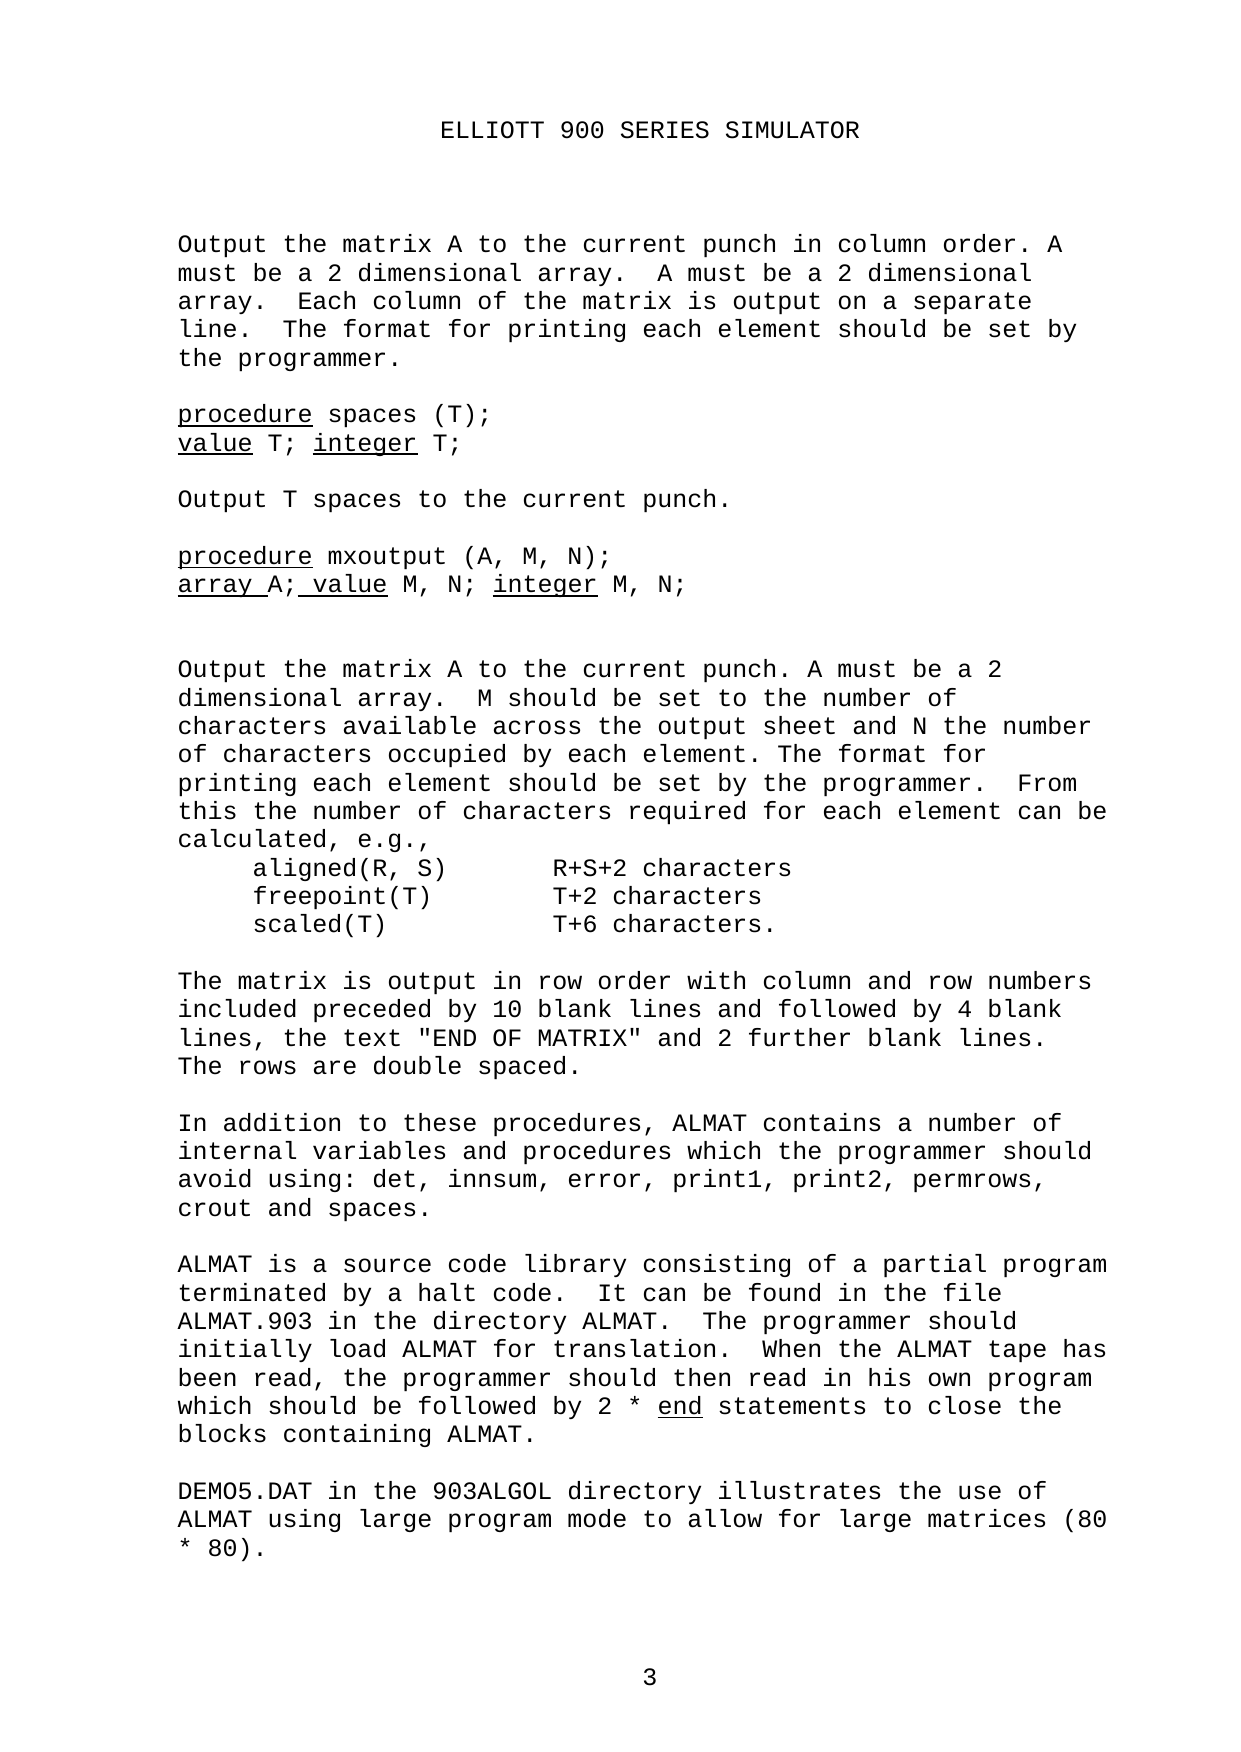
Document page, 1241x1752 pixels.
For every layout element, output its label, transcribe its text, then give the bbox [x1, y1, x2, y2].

text array A; value M, N; integer M, N; [177, 572, 1122, 600]
text The matrix is output in row order with column and row numbers included preceded by 10 blank lines and followed by 4 blank lines, the text "END OF MATRIX" and 2 further blank lines. The rows are double spaced. [177, 968, 1122, 1082]
text value T; integer T; [177, 430, 1122, 458]
text freepoint(T) T+2 characters [177, 883, 1122, 912]
text DEMO5.DAT in the 903ALGOL directory illustrates the use of ALMAT using large program mode to allow for large matrices (80 * 80). [177, 1478, 1122, 1563]
text ALMAT is a source code library consisting of a partial program terminated by a halt code. It can be found in the file ALMAT.903 in the directory ALMAT. The programmer should initially load ALMAT for translation. When the ALMAT tape has been read, the programmer should then read in his own program which should be followed by 2 * end statements to close the blocks containing ALMAT. [177, 1252, 1122, 1450]
text In addition to these procedures, ALMAT contains a number of internal variables and procedures which the programmer should avoid using: det, innsum, error, print1, print2, permrows, crout and spaces. [177, 1110, 1122, 1223]
text procedure mxoutput (A, M, N); [177, 543, 1122, 572]
text Output T spaces to the current punch. [177, 487, 1122, 515]
text aligned(R, S) R+S+2 characters [177, 855, 1122, 883]
text procedure spaces (T); [177, 402, 1122, 430]
text scaled(T) T+6 characters. [177, 912, 1122, 940]
text Output the matrix A to the current punch. A must be a 2 dimensional array. M should be set to the number of characters available across the output sheet and N the number of characters occupied by each element. The format for printing each element should be set by the programmer. From this the number of characters required for each element can be calculated, e.g., [177, 657, 1122, 855]
text Output the matrix A to the current punch in column order. A must be a 2 dimensional array. A must be a 2 dimensional array. Each column of the matrix is output on a separate line. The format for printing each element should be set by the programmer. [177, 232, 1122, 373]
